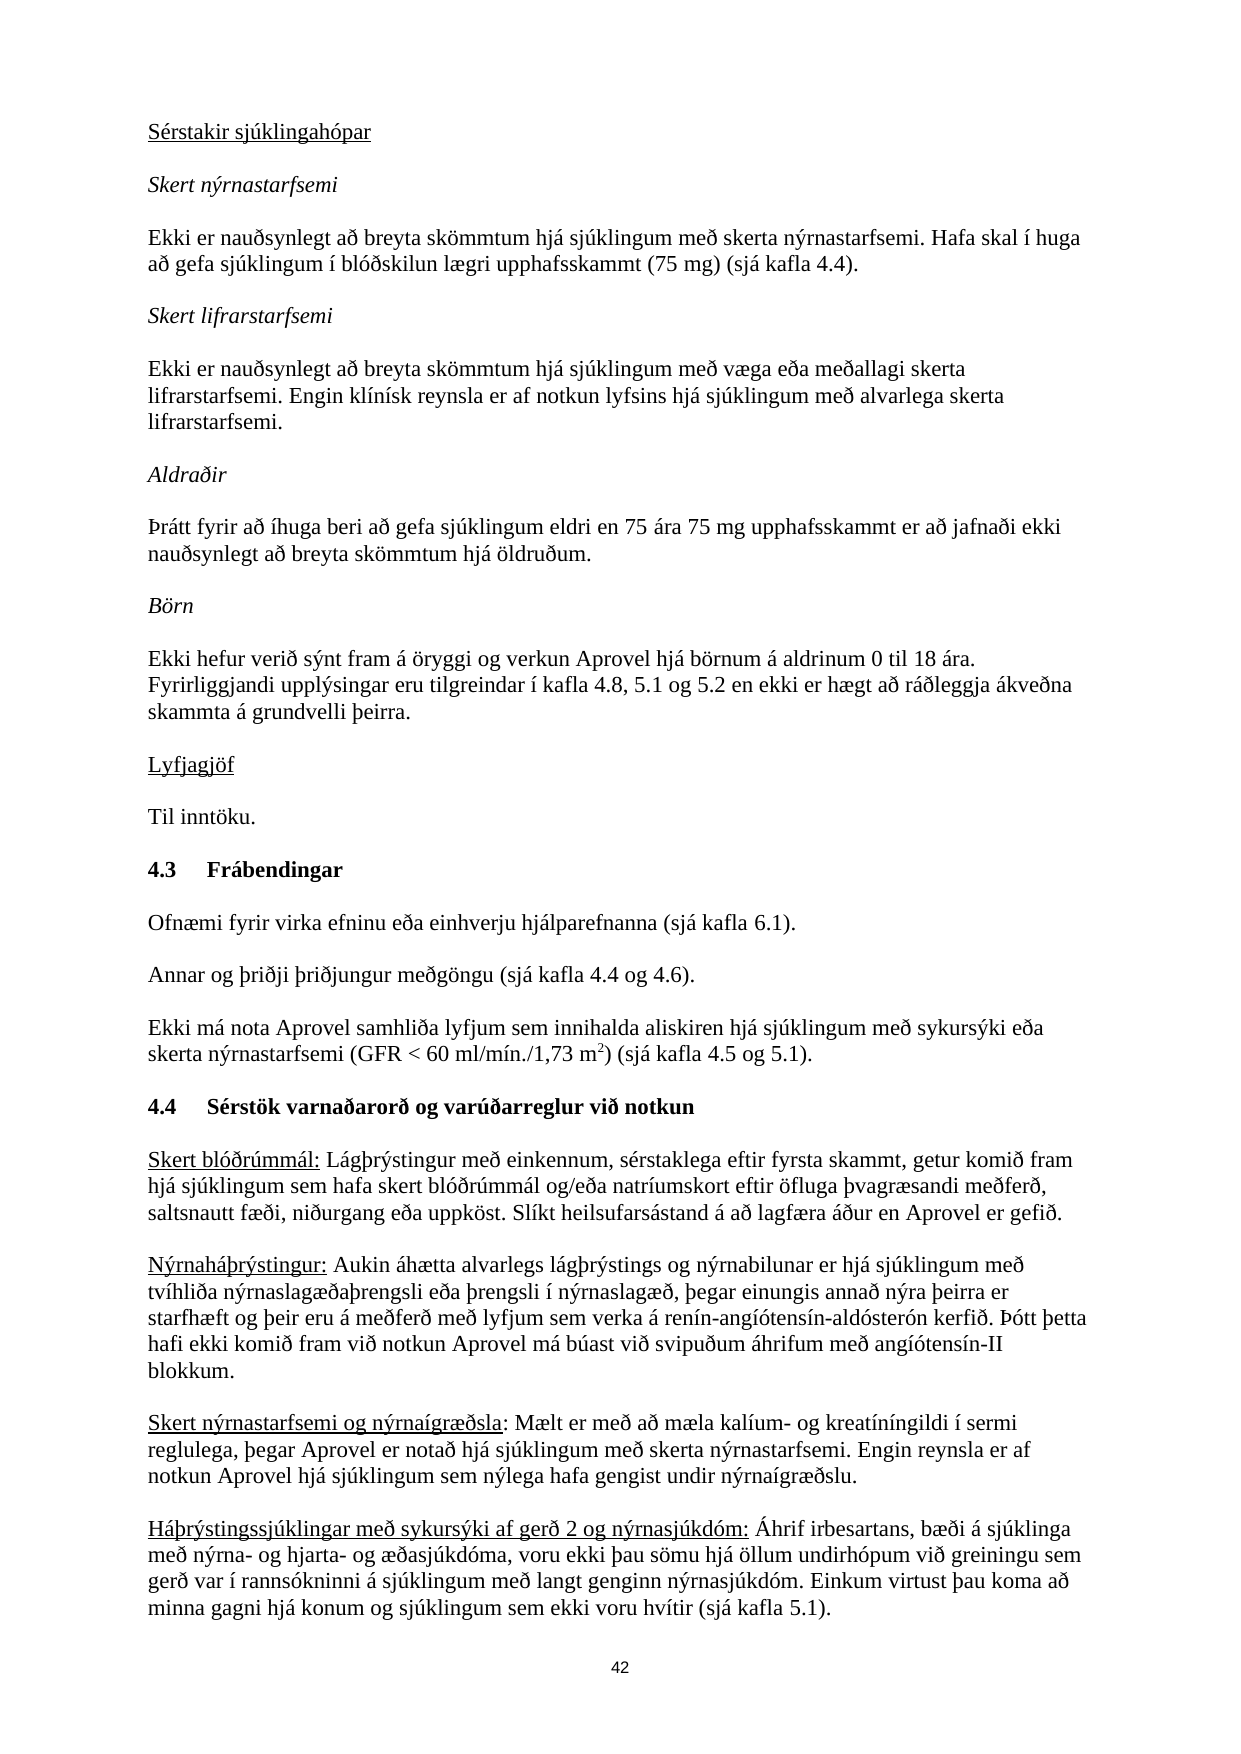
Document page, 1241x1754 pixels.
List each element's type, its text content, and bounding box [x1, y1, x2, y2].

text Þrátt fyrir að íhuga beri að gefa sjúklingum eldri en 75 ára 75 mg upphafsskammt er að jafnaði ekki nauðsynlegt að breyta skömmtum hjá öldruðum. [148, 513, 1093, 566]
text Ekki er nauðsynlegt að breyta skömmtum hjá sjúklingum með skerta nýrnastarfsemi. Hafa skal í huga að gefa sjúklingum í blóðskilun lægri upphafsskammt (75 mg) (sjá kafla 4.4). [148, 223, 1093, 276]
text Aldraðir [148, 461, 1093, 487]
text Skert blóðrúmmál: Lágþrýstingur með einkennum, sérstaklega eftir fyrsta skammt, getur komið fram hjá sjúklingum sem hafa skert blóðrúmmál og/eða natríumskort eftir öfluga þvagræsandi meðferð, saltsnautt fæði, niðurgang eða uppköst. Slíkt heilsufarsástand á að lagfæra áður en Aprovel er gefið. [148, 1146, 1093, 1225]
subtitle 4.3 Frábendingar [148, 856, 1093, 882]
text Ekki hefur verið sýnt fram á öryggi og verkun Aprovel hjá börnum á aldrinum 0 til 18 ára. Fyrirliggjandi upplýsingar eru tilgreindar í kafla 4.8, 5.1 og 5.2 en ekki er hægt að ráðleggja ákveðna skammta á grundvelli þeirra. [148, 645, 1093, 724]
text Til inntöku. [148, 803, 1093, 830]
text Skert nýrnastarfsemi og nýrnaígræðsla: Mælt er með að mæla kalíum- og kreatíníngildi í sermi reglulega, þegar Aprovel er notað hjá sjúklingum með skerta nýrnastarfsemi. Engin reynsla er af notkun Aprovel hjá sjúklingum sem nýlega hafa gengist undir nýrnaígræðslu. [148, 1409, 1093, 1488]
text Annar og þriðji þriðjungur meðgöngu (sjá kafla 4.4 og 4.6). [148, 961, 1093, 988]
text Lyfjagjöf [148, 751, 1093, 777]
text Ofnæmi fyrir virka efninu eða einhverju hjálparefnanna (sjá kafla 6.1). [148, 909, 1093, 935]
text Skert lifrarstarfsemi [148, 303, 1093, 329]
text Ekki er nauðsynlegt að breyta skömmtum hjá sjúklingum með væga eða meðallagi skerta lifrarstarfsemi. Engin klínísk reynsla er af notkun lyfsins hjá sjúklingum með alvarlega skerta lifrarstarfsemi. [148, 355, 1093, 434]
text Sérstakir sjúklingahópar [148, 118, 1093, 144]
text Ekki má nota Aprovel samhliða lyfjum sem innihalda aliskiren hjá sjúklingum með sykursýki eða skerta nýrnastarfsemi (GFR < 60 ml/mín./1,73 m2) (sjá kafla 4.5 og 5.1). [148, 1014, 1093, 1067]
text Börn [148, 592, 1093, 619]
text Skert nýrnastarfsemi [148, 171, 1093, 197]
subtitle 4.4 Sérstök varnaðarorð og varúðarreglur við notkun [148, 1093, 1093, 1119]
text Nýrnaháþrýstingur: Aukin áhætta alvarlegs lágþrýstings og nýrnabilunar er hjá sjúklingum með tvíhliða nýrnaslagæðaþrengsli eða þrengsli í nýrnaslagæð, þegar einungis annað nýra þeirra er starfhæft og þeir eru á meðferð með lyfjum sem verka á renín-angíótensín-aldósterón kerfið. Þótt þetta hafi ekki komið fram við notkun Aprovel má búast við svipuðum áhrifum með angíótensín-II blokkum. [148, 1251, 1093, 1383]
text Háþrýstingssjúklingar með sykursýki af gerð 2 og nýrnasjúkdóm: Áhrif irbesartans, bæði á sjúklinga með nýrna- og hjarta- og æðasjúkdóma, voru ekki þau sömu hjá öllum undirhópum við greiningu sem gerð var í rannsókninni á sjúklingum með langt genginn nýrnasjúkdóm. Einkum virtust þau koma að minna gagni hjá konum og sjúklingum sem ekki voru hvítir (sjá kafla 5.1). [148, 1515, 1093, 1620]
